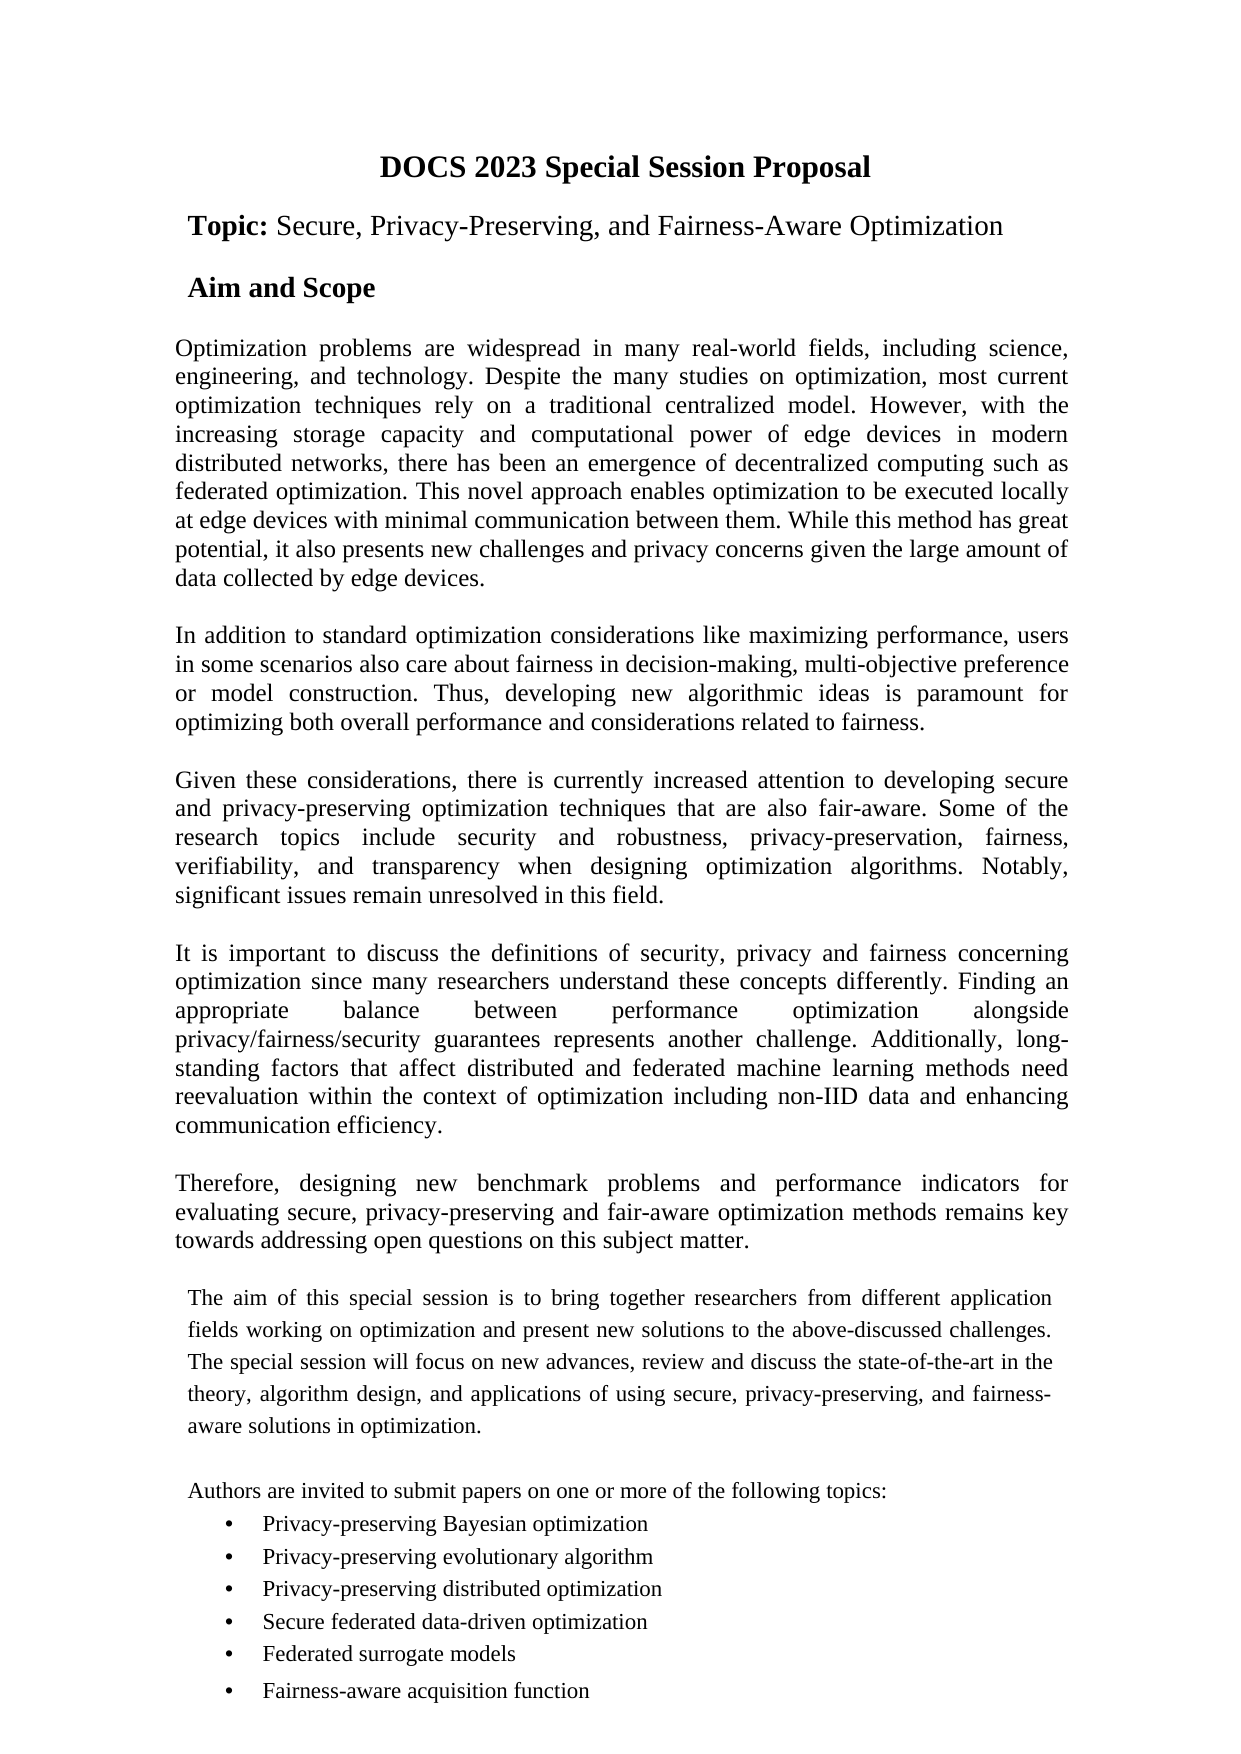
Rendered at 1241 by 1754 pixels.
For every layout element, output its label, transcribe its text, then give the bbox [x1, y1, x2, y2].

text It is important to discuss the definitions of security, privacy and fairness concerning optimization since many researchers understand these concepts differently. Finding an appropriate balance between performance optimization alongside privacy/fairness/security guarantees represents another challenge. Additionally, long-standing factors that affect distributed and federated machine learning methods need reevaluation within the context of optimization including non-IID data and enhancing communication efficiency. [175, 938, 1069, 1139]
text Authors are invited to submit papers on one or more of the following topics: [187, 1477, 1069, 1503]
text Optimization problems are widespread in many real-world fields, including science, engineering, and technology. Despite the many studies on optimization, most current optimization techniques rely on a traditional centralized model. However, with the increasing storage capacity and computational power of edge devices in modern distributed networks, there has been an emergence of decentralized computing such as federated optimization. This novel approach enables optimization to be executed locally at edge devices with minimal communication between them. While this method has great potential, it also presents new challenges and privacy concerns given the large amount of data collected by edge devices. [175, 333, 1069, 591]
list Secure federated data-driven optimization [225, 1608, 1069, 1634]
text Given these considerations, there is currently increased attention to developing secure and privacy-preserving optimization techniques that are also fair-aware. Some of the research topics include security and robustness, privacy-preservation, fairness, verifiability, and transparency when designing optimization algorithms. Notably, significant issues remain unresolved in this field. [175, 765, 1069, 908]
text Therefore, designing new benchmark problems and performance indicators for evaluating secure, privacy-preserving and fair-aware optimization methods remains key towards addressing open questions on this subject matter. [175, 1168, 1069, 1254]
list Privacy-preserving evolutionary algorithm [225, 1543, 1069, 1569]
list Fairness-aware acquisition function [225, 1677, 1069, 1703]
title DOCS 2023 Special Session Proposal [175, 148, 1075, 184]
text Topic: Secure, Privacy-Preserving, and Fairness-Aware Optimization [187, 208, 1069, 242]
text In addition to standard optimization considerations like maximizing performance, users in some scenarios also care about fairness in decision-making, multi-objective preference or model construction. Thus, developing new algorithmic ideas is paramount for optimizing both overall performance and considerations related to fairness. [175, 621, 1069, 736]
text The aim of this special session is to bring together researchers from different application fields working on optimization and present new solutions to the above-discussed challenges. The special session will focus on new advances, review and discuss the state-of-the-art in the theory, algorithm design, and applications of using secure, privacy-preserving, and fairness-aware solutions in optimization. [187, 1283, 1053, 1438]
list Privacy-preserving Bayesian optimization [225, 1510, 1069, 1537]
subtitle Aim and Scope [187, 270, 1069, 303]
list Privacy-preserving distributed optimization [225, 1575, 1069, 1602]
list Federated surrogate models [225, 1640, 1069, 1667]
